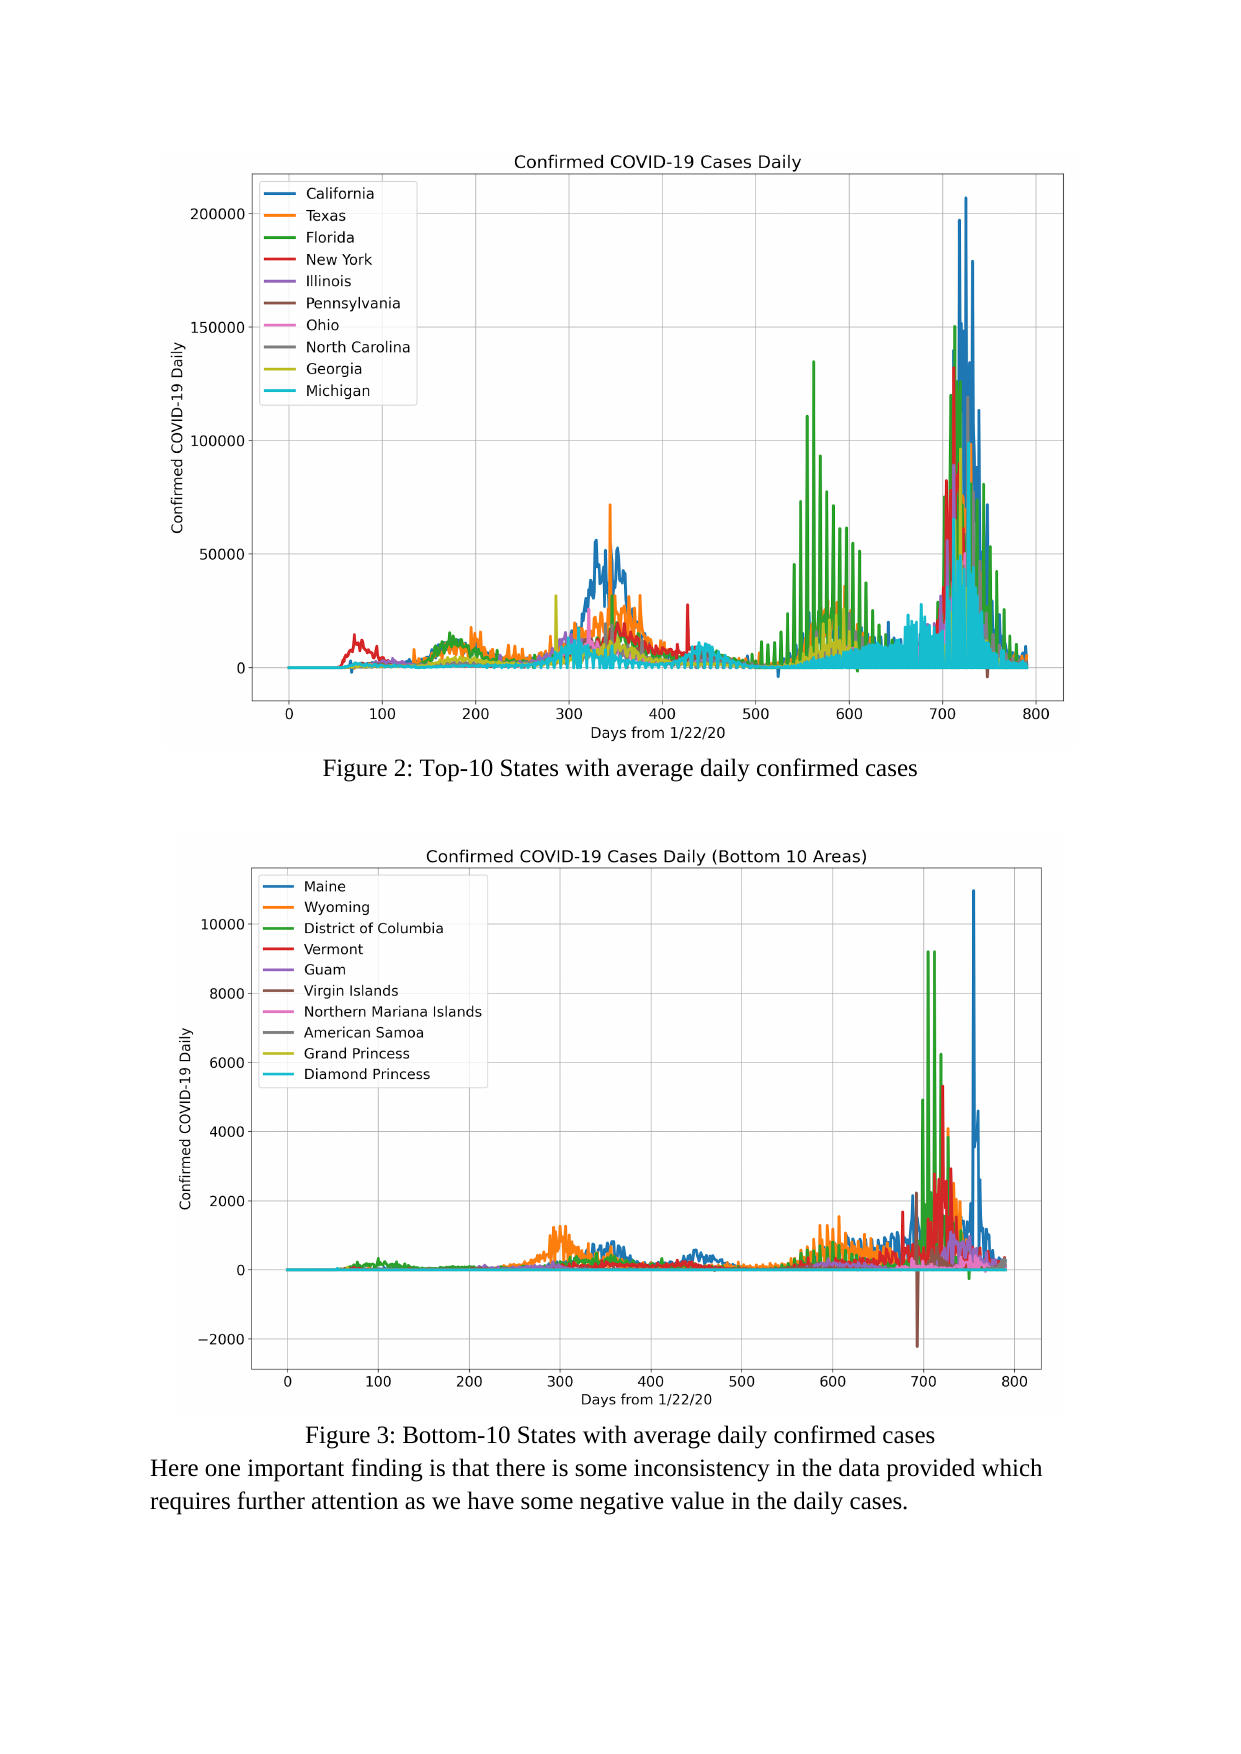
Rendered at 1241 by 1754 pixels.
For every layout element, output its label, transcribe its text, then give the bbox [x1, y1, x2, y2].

picture [162, 150, 1078, 750]
text Figure 2: Top-10 States with average daily confirmed cases [150, 753, 1090, 782]
picture [173, 830, 1067, 1416]
text Here one important finding is that there is some inconsistency in the data provided which requires further attention as we have some negative value in the daily cases. [150, 1453, 1090, 1514]
text Figure 3: Bottom-10 States with average daily confirmed cases [150, 1420, 1090, 1448]
